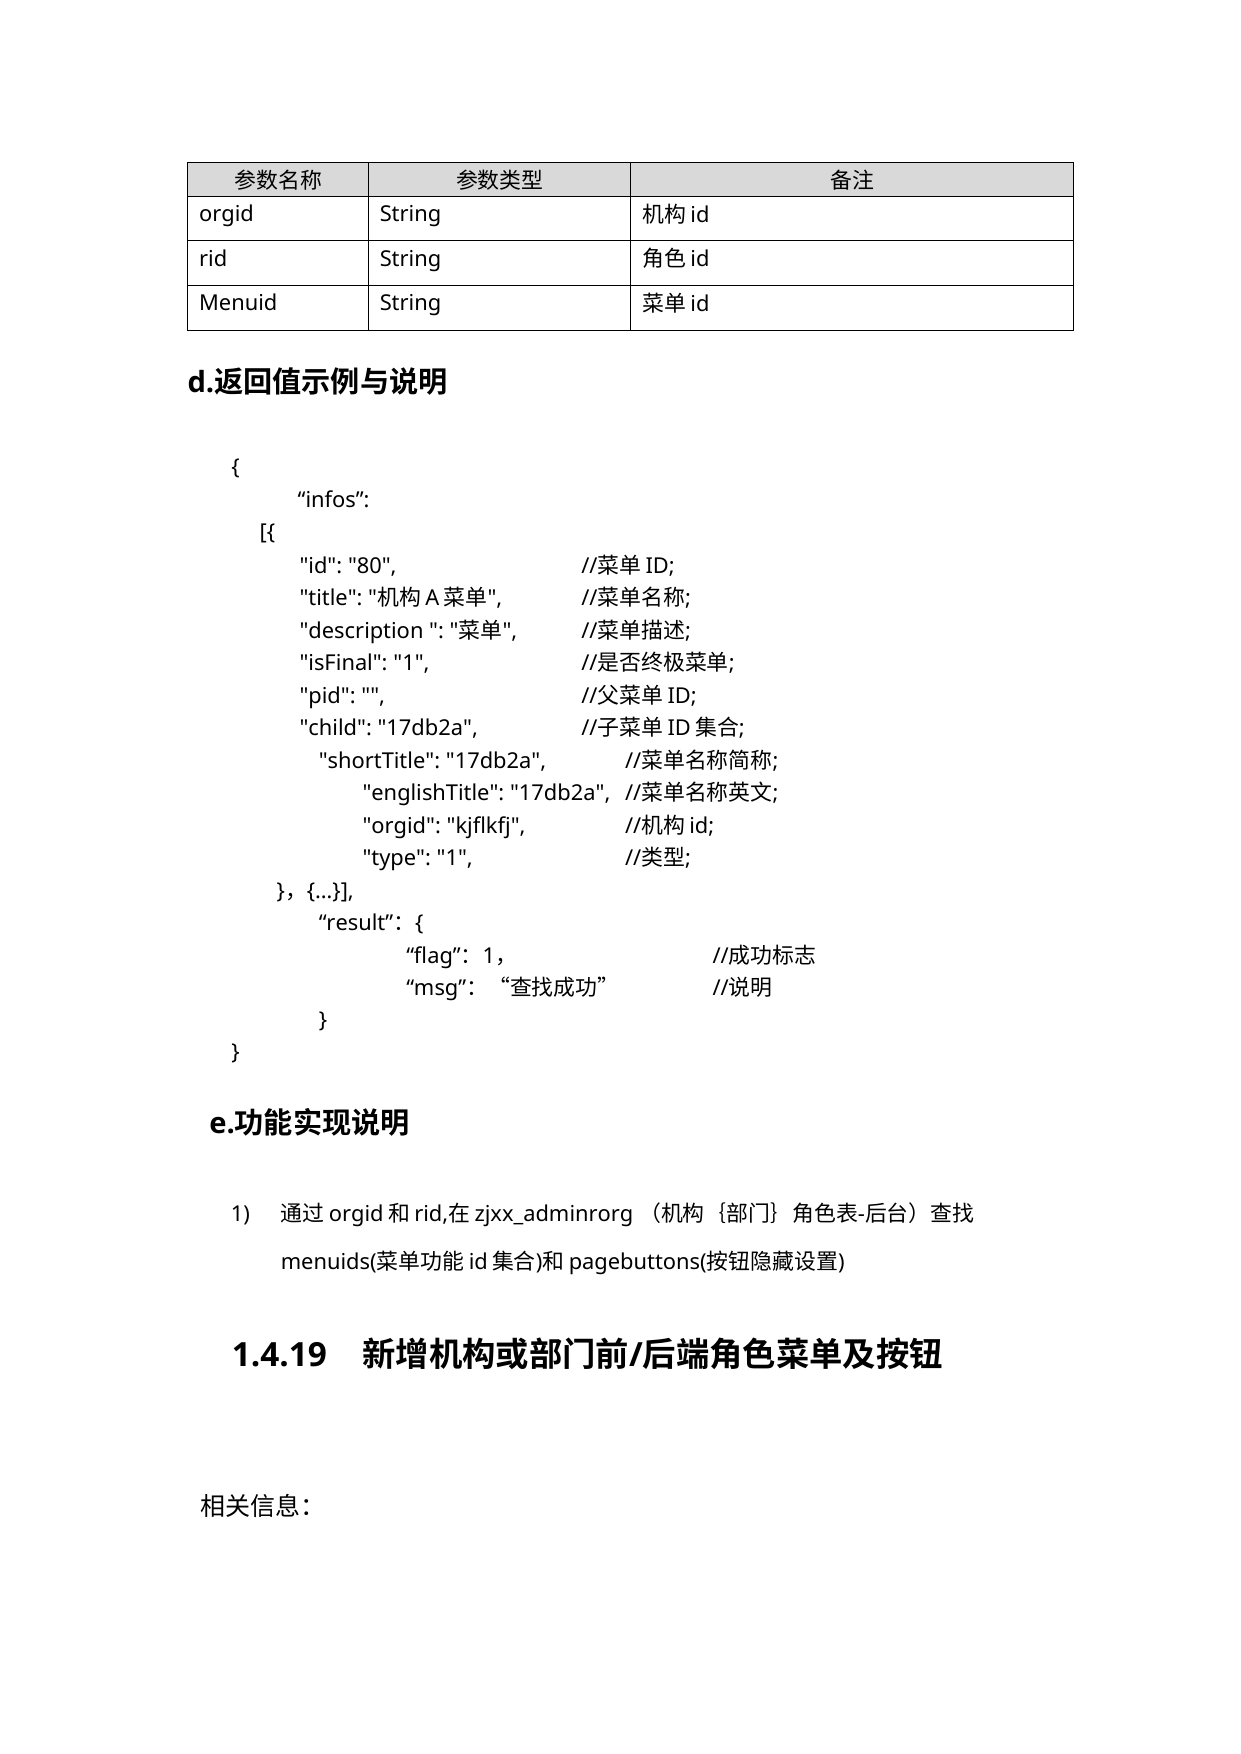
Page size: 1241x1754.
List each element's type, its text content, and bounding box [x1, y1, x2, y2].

text e.功能实现说明 [209, 1088, 1053, 1153]
text "id": "80", //菜单ID; [231, 547, 1053, 580]
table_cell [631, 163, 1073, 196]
text “msg”：“查找成功” //说明 [318, 970, 1053, 1002]
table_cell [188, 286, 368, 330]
text 相关信息： [187, 1472, 1053, 1537]
text [{ [231, 515, 1053, 547]
text “flag”：1， //成功标志 [318, 937, 1053, 970]
text d.返回值示例与说明 [187, 347, 1053, 412]
text "orgid": "kjflkfj", //机构id; [231, 807, 1053, 840]
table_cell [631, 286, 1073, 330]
text "englishTitle": "17db2a", //菜单名称英文; [231, 775, 1053, 807]
text } [318, 1002, 1053, 1035]
text } [187, 1035, 1053, 1067]
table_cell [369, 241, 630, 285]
text 新增机构或部门前/后端角色菜单及按钮 [232, 1319, 1053, 1384]
text "child": "17db2a", //子菜单ID集合; [231, 710, 1053, 742]
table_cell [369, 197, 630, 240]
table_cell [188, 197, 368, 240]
text "shortTitle": "17db2a", //菜单名称简称; [231, 742, 1053, 775]
text “infos”: [231, 482, 1053, 515]
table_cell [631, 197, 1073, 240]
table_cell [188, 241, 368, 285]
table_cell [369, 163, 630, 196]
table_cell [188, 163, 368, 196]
text “result”：{ [318, 905, 1053, 937]
list 通过orgid和rid,在zjxx_adminrorg （机构｛部门｝角色表-后台）查找menuids(菜单功能id集合)和pagebuttons(按钮隐藏设置) [231, 1195, 1053, 1276]
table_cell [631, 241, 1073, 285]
text "type": "1", //类型; [231, 840, 1053, 872]
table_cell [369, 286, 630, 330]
text }，{…}], [231, 872, 1053, 905]
text "isFinal": "1", //是否终极菜单; [231, 645, 1053, 677]
text "pid": "", //父菜单ID; [231, 677, 1053, 710]
text { [231, 450, 1053, 482]
text "title": "机构A菜单", //菜单名称; [231, 580, 1053, 612]
text "description ": "菜单", //菜单描述; [231, 612, 1053, 645]
